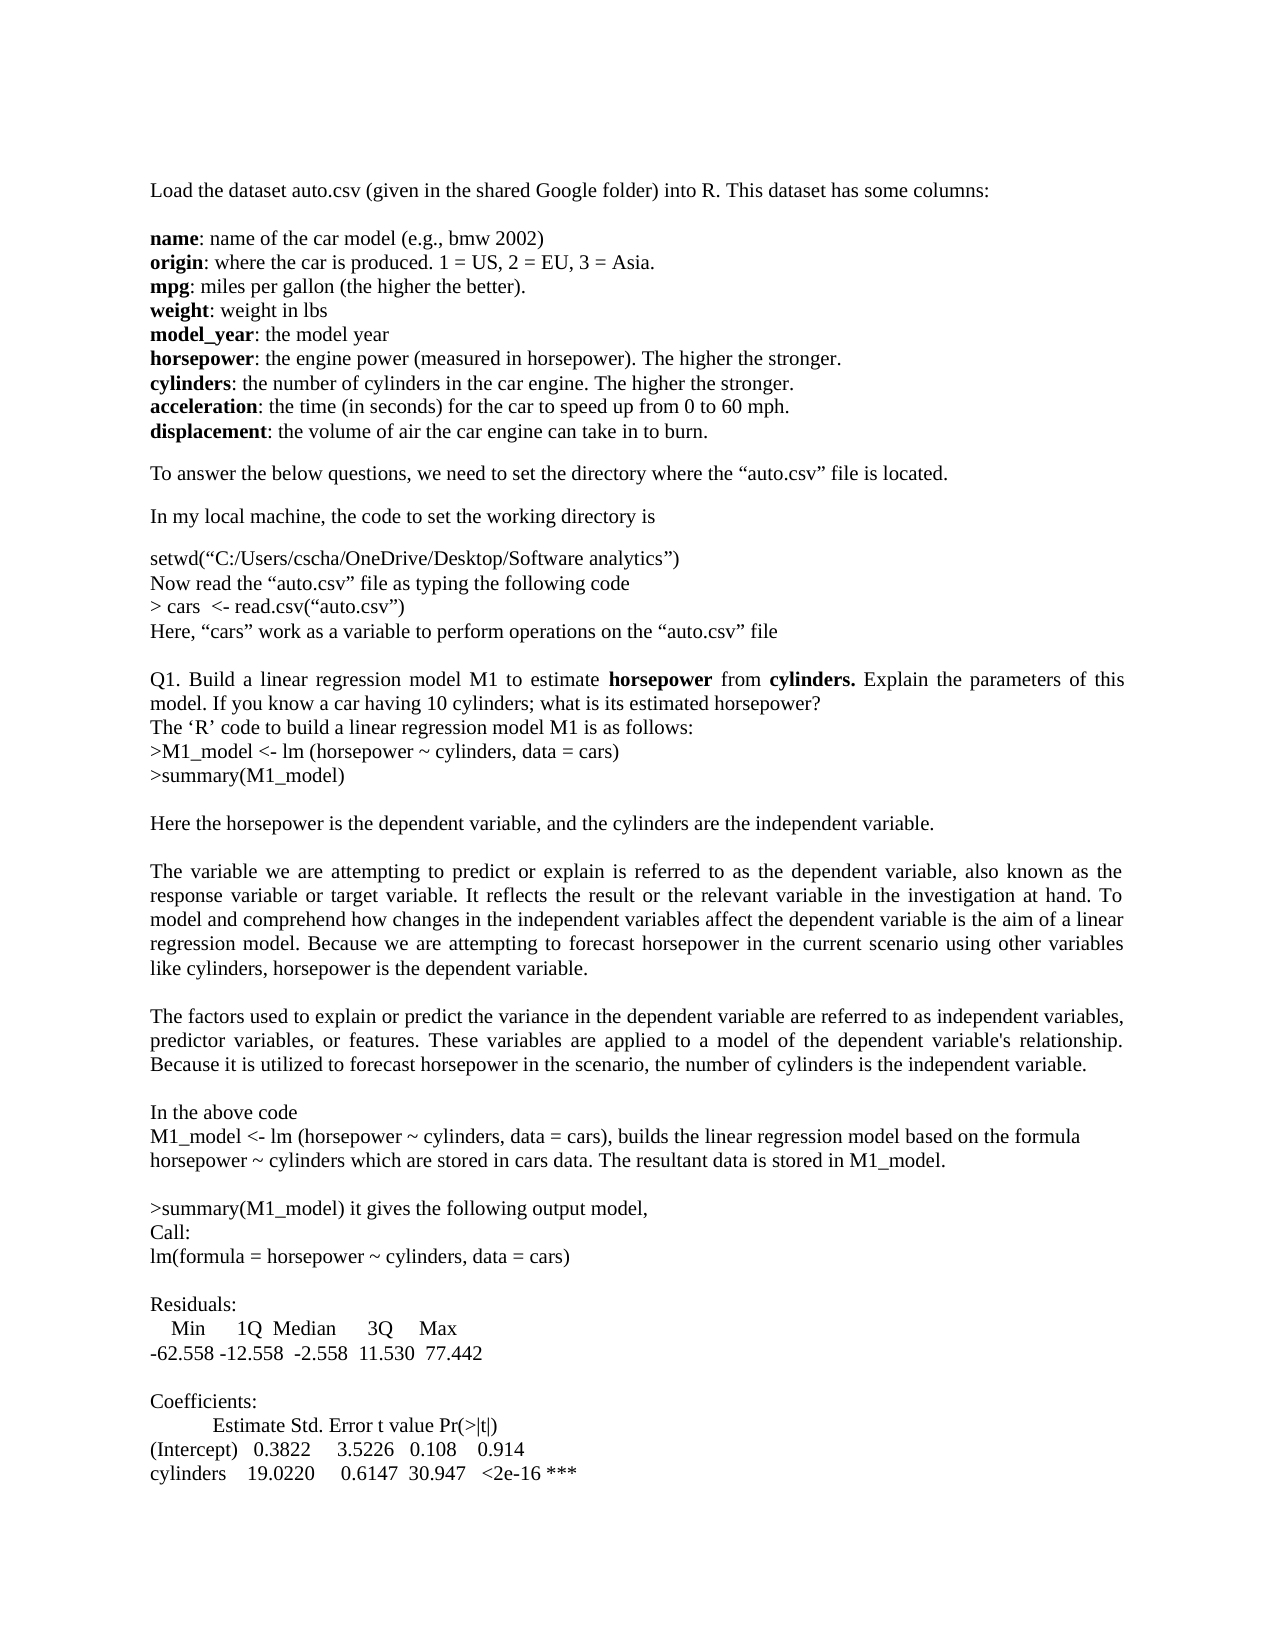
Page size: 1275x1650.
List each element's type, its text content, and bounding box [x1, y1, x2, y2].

text Here, “cars” work as a variable to perform operations on the “auto.csv” file [150, 618, 1125, 643]
text Residuals: [150, 1292, 1125, 1316]
text Load the dataset auto.csv (given in the shared Google folder) into R. This dataset has some columns: [150, 178, 1125, 202]
text name: name of the car model (e.g., bmw 2002) [150, 226, 1125, 250]
text displacement: the volume of air the car engine can take in to burn. [150, 418, 1125, 443]
text > cars <- read.csv(“auto.csv”) [150, 594, 1125, 618]
text acceleration: the time (in seconds) for the car to speed up from 0 to 60 mph. [150, 394, 1125, 418]
text Call: [150, 1220, 1125, 1244]
text >summary(M1_model) [150, 763, 1125, 787]
text M1_model <- lm (horsepower ~ cylinders, data = cars), builds the linear regression model based on the formula [150, 1124, 1125, 1148]
text In the above code [150, 1100, 1125, 1124]
text Q1. Build a linear regression model M1 to estimate horsepower from cylinders. Explain the parameters of this model. If you know a car having 10 cylinders; what is its estimated horsepower? [150, 667, 1125, 715]
text model_year: the model year [150, 322, 1125, 346]
text lm(formula = horsepower ~ cylinders, data = cars) [150, 1244, 1125, 1268]
text Estimate Std. Error t value Pr(>|t|) [150, 1413, 1125, 1437]
text origin: where the car is produced. 1 = US, 2 = EU, 3 = Asia. [150, 250, 1125, 274]
text -62.558 -12.558 -2.558 11.530 77.442 [150, 1340, 1125, 1364]
text mpg: miles per gallon (the higher the better). [150, 274, 1125, 298]
text horsepower: the engine power (measured in horsepower). The higher the stronger. [150, 346, 1125, 370]
text In my local machine, the code to set the working directory is [150, 504, 1125, 528]
text The ‘R’ code to build a linear regression model M1 is as follows: [150, 715, 1125, 739]
text cylinders: the number of cylinders in the car engine. The higher the stronger. [150, 370, 1125, 394]
text Here the horsepower is the dependent variable, and the cylinders are the independent variable. [150, 811, 1125, 835]
text setwd(“C:/Users/cscha/OneDrive/Desktop/Software analytics”) [150, 546, 1125, 570]
text (Intercept) 0.3822 3.5226 0.108 0.914 [150, 1437, 1125, 1461]
text >summary(M1_model) it gives the following output model, [150, 1196, 1125, 1220]
text weight: weight in lbs [150, 298, 1125, 322]
text horsepower ~ cylinders which are stored in cars data. The resultant data is stored in M1_model. [150, 1148, 1125, 1172]
text To answer the below questions, we need to set the directory where the “auto.csv” file is located. [150, 461, 1125, 485]
text Coefficients: [150, 1388, 1125, 1413]
text The factors used to explain or predict the variance in the dependent variable are referred to as independent variables, predictor variables, or features. These variables are applied to a model of the dependent variable's relationship. Because it is utilized to forecast horsepower in the scenario, the number of cylinders is the independent variable. [150, 1003, 1125, 1076]
text Now read the “auto.csv” file as typing the following code [150, 570, 1125, 594]
text >M1_model <- lm (horsepower ~ cylinders, data = cars) [150, 739, 1125, 763]
text cylinders 19.0220 0.6147 30.947 <2e-16 *** [150, 1461, 1125, 1485]
text Min 1Q Median 3Q Max [150, 1316, 1125, 1340]
text The variable we are attempting to predict or explain is referred to as the dependent variable, also known as the response variable or target variable. It reflects the result or the relevant variable in the investigation at hand. To model and comprehend how changes in the independent variables affect the dependent variable is the aim of a linear regression model. Because we are attempting to forecast horsepower in the current scenario using other variables like cylinders, horsepower is the dependent variable. [150, 859, 1125, 979]
